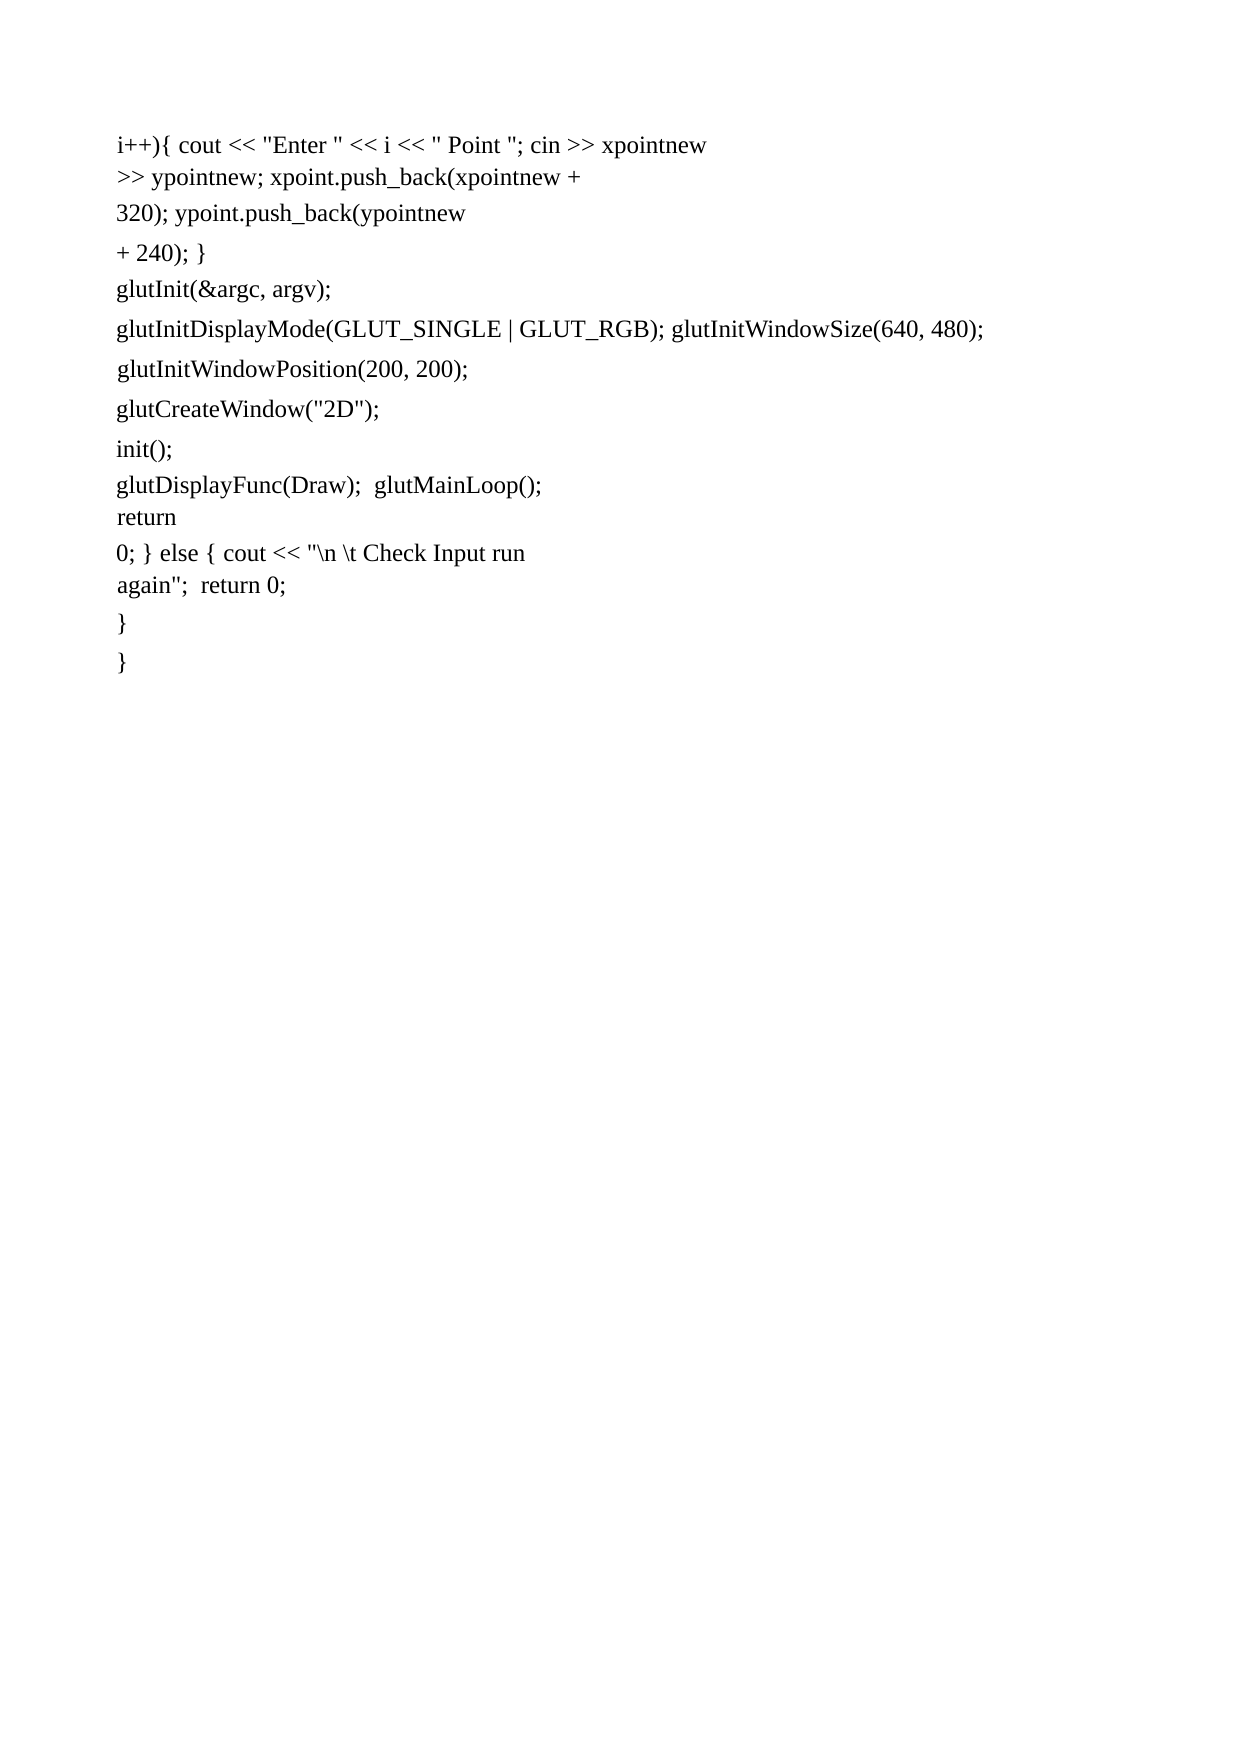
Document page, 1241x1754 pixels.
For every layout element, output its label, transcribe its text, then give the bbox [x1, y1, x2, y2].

text + 240); } [116, 238, 1009, 267]
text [116, 130, 708, 191]
text } [116, 647, 1009, 676]
text 0; } else { cout << "\n \t Check Input run again"; return 0; [116, 538, 527, 599]
text init(); [116, 434, 1009, 463]
text glutDisplayFunc(Draw); glutMainLoop(); return [116, 470, 544, 531]
text } [116, 608, 1009, 637]
text glutInit(&argc, argv); [116, 274, 1009, 303]
text glutInitDisplayMode(GLUT_SINGLE | GLUT_RGB); glutInitWindowSize(640, 480); glutInitWindowPosition(200, 200); [116, 314, 1009, 383]
text 320); ypoint.push_back(ypointnew [116, 198, 1009, 227]
text glutCreateWindow("2D"); [116, 394, 1009, 423]
